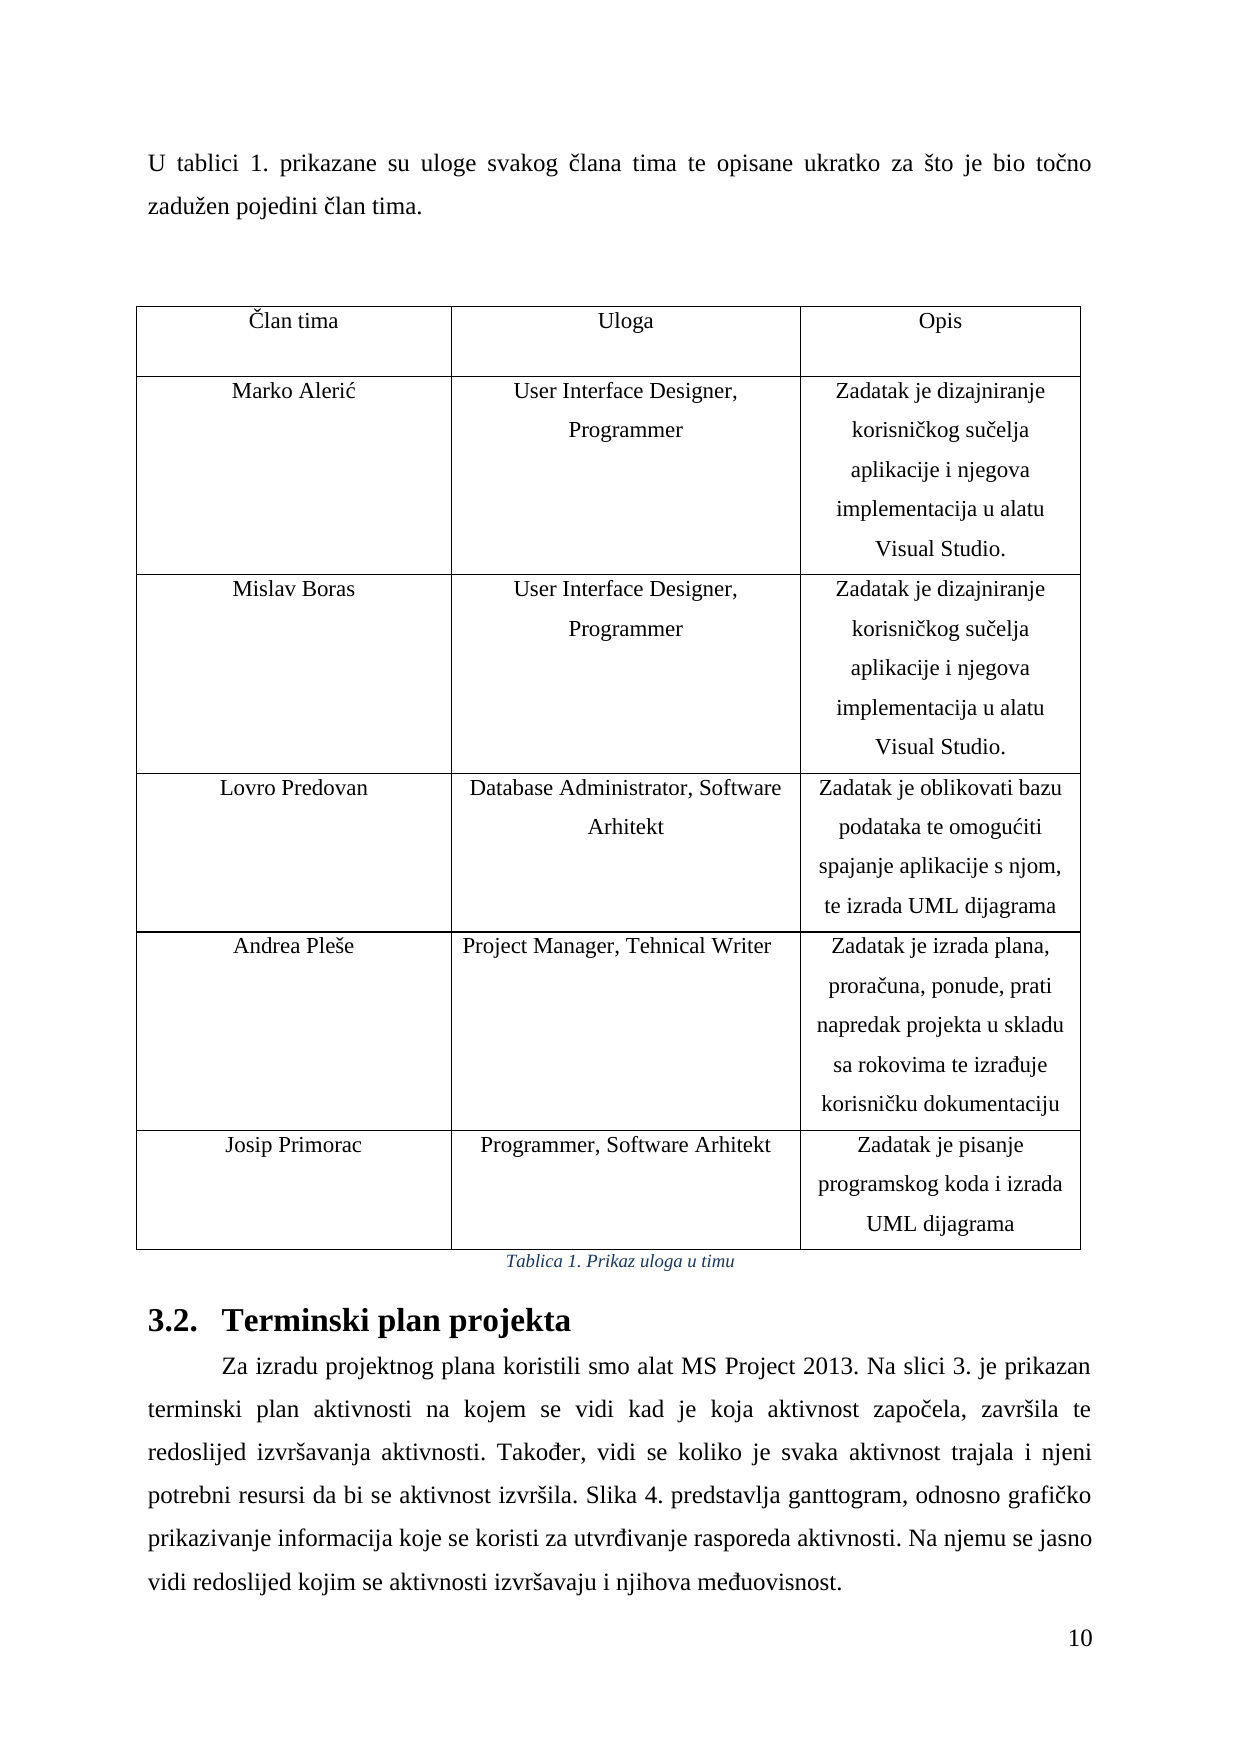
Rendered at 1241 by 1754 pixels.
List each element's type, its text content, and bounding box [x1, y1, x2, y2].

table_header Uloga [452, 307, 800, 376]
table_header Član tima [137, 307, 451, 376]
table_cell Zadatak je dizajniranje korisničkog sučelja aplikacije i njegova implementacija u alatu Visual Studio. [801, 575, 1080, 772]
table_cell Zadatak je pisanje programskog koda i izrada UML dijagrama [801, 1131, 1080, 1249]
text Za izradu projektnog plana koristili smo alat MS Project 2013. Na slici 3. je prikazan terminski plan aktivnosti na kojem se vidi kad je koja aktivnost započela, završila te redoslijed izvršavanja aktivnosti. Također, vidi se koliko je svaka aktivnost trajala i njeni potrebni resursi da bi se aktivnost izvršila. Slika 4. predstavlja ganttogram, odnosno grafičko prikazivanje informacija koje se koristi za utvrđivanje rasporeda aktivnosti. Na njemu se jasno vidi redoslijed kojim se aktivnosti izvršavaju i njihova međuovisnost. [148, 1351, 1093, 1595]
table_cell Marko Alerić [137, 377, 451, 574]
table_cell Database Administrator, Software Arhitekt [452, 774, 800, 931]
table_cell Zadatak je izrada plana, proračuna, ponude, prati napredak projekta u skladu sa rokovima te izrađuje korisničku dokumentaciju [801, 933, 1080, 1130]
table_cell Zadatak je dizajniranje korisničkog sučelja aplikacije i njegova implementacija u alatu Visual Studio. [801, 377, 1080, 574]
table_cell Mislav Boras [137, 575, 451, 772]
text Tablica 1. Prikaz uloga u timu [148, 1250, 1093, 1272]
table_cell Programmer, Software Arhitekt [452, 1131, 800, 1249]
table_cell User Interface Designer, Programmer [452, 575, 800, 772]
table_cell Andrea Pleše [137, 933, 451, 1130]
table_cell Lovro Predovan [137, 774, 451, 931]
table_cell User Interface Designer, Programmer [452, 377, 800, 574]
table_cell Josip Primorac [137, 1131, 451, 1249]
text Terminski plan projekta [148, 1300, 1093, 1338]
table_cell Zadatak je oblikovati bazu podataka te omogućiti spajanje aplikacije s njom, te izrada UML dijagrama [801, 774, 1080, 931]
table_cell Project Manager, Tehnical Writer [452, 933, 800, 1130]
table_header Opis [801, 307, 1080, 376]
text U tablici 1. prikazane su uloge svakog člana tima te opisane ukratko za što je bio točno zadužen pojedini član tima. [148, 148, 1093, 219]
